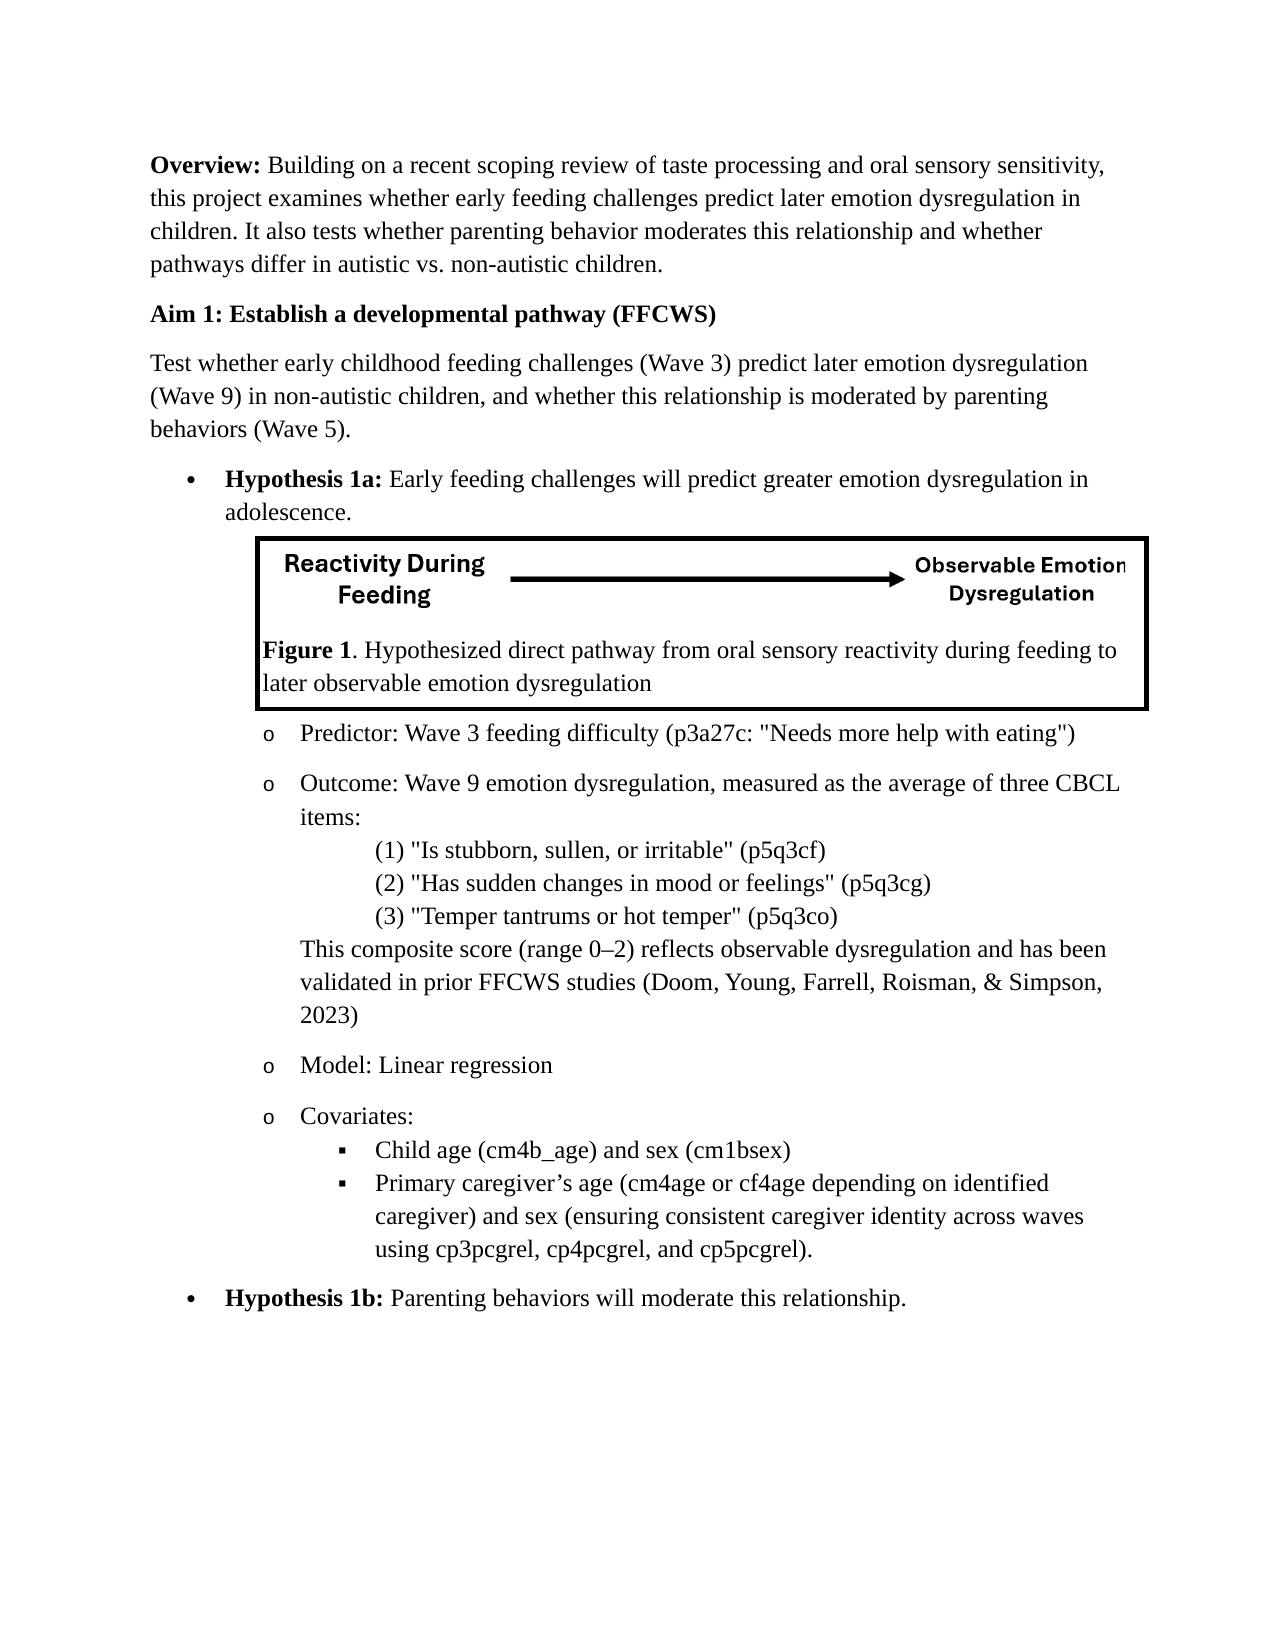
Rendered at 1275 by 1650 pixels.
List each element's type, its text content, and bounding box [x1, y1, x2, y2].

list Model: Linear regression [262, 1050, 1125, 1080]
text This composite score (range 0–2) reflects observable dysregulation and has been validated in prior FFCWS studies (Doom, Young, Farrell, Roisman, & Simpson, 2023) [300, 934, 1125, 1029]
text Figure 1. Hypothesized direct pathway from oral sensory reactivity during feeding to later observable emotion dysregulation [262, 635, 1125, 697]
list Hypothesis 1b: Parenting behaviors will moderate this relationship. [187, 1283, 1125, 1312]
list Hypothesis 1a: Early feeding challenges will predict greater emotion dysregulation in adolescence. [187, 464, 1125, 526]
list Outcome: Wave 9 emotion dysregulation, measured as the average of three CBCL items: [262, 768, 1125, 831]
text Aim 1: Establish a developmental pathway (FFCWS) [150, 299, 1125, 327]
list Child age (cm4b_age) and sex (cm1bsex) [337, 1135, 1125, 1163]
picture [277, 546, 1125, 614]
list Covariates: [262, 1101, 1125, 1130]
text (2) "Has sudden changes in mood or feelings" (p5q3cg) [300, 868, 1125, 897]
text Test whether early childhood feeding challenges (Wave 3) predict later emotion dysregulation (Wave 9) in non-autistic children, and whether this relationship is moderated by parenting behaviors (Wave 5). [150, 348, 1125, 443]
list Predictor: Wave 3 feeding difficulty (p3a27c: "Needs more help with eating") [262, 718, 1125, 747]
text Overview: Building on a recent scoping review of taste processing and oral sensory sensitivity, this project examines whether early feeding challenges predict later emotion dysregulation in children. It also tests whether parenting behavior moderates this relationship and whether pathways differ in autistic vs. non-autistic children. [150, 150, 1125, 278]
list Primary caregiver’s age (cm4age or cf4age depending on identified caregiver) and sex (ensuring consistent caregiver identity across waves using cp3pcgrel, cp4pcgrel, and cp5pcgrel). [337, 1168, 1125, 1262]
text (1) "Is stubborn, sullen, or irritable" (p5q3cf) [300, 835, 1125, 864]
text (3) "Temper tantrums or hot temper" (p5q3co) [300, 901, 1125, 930]
